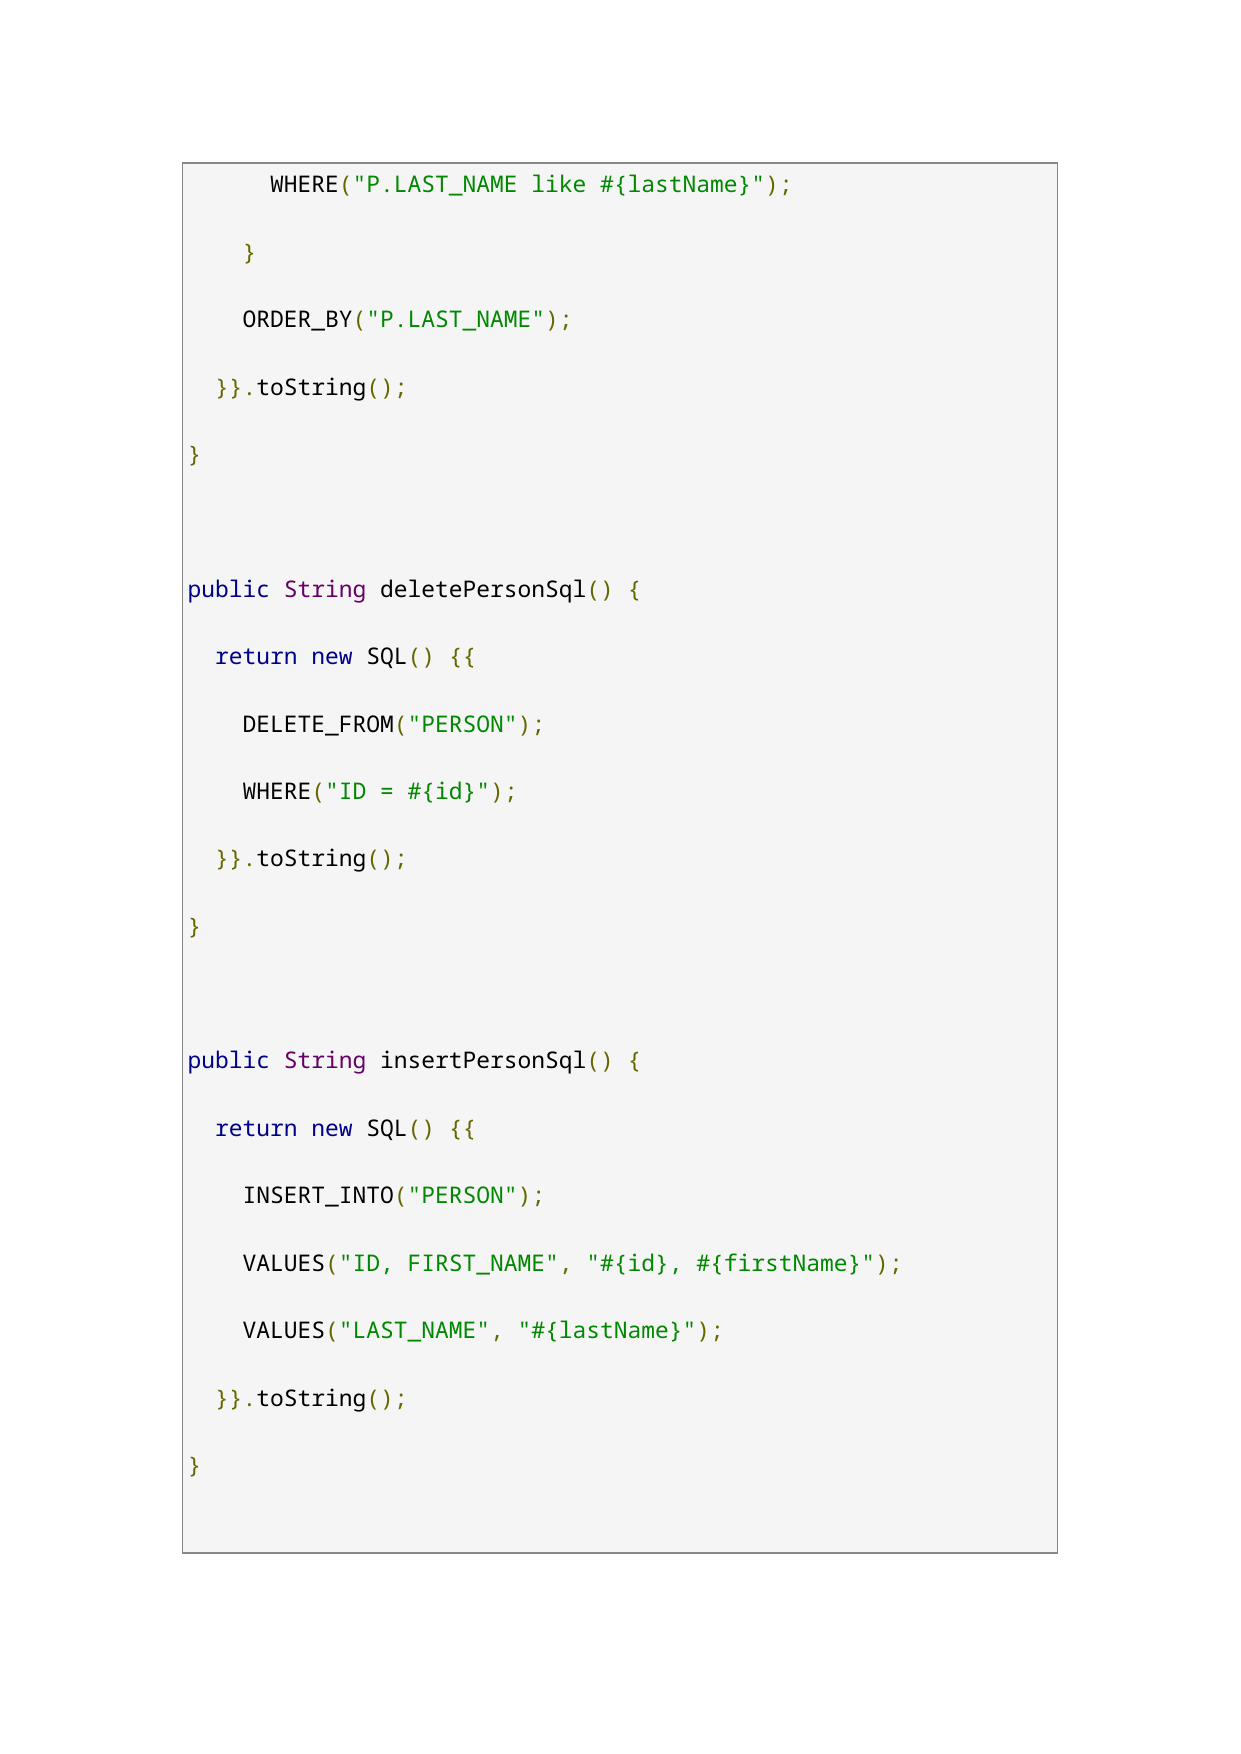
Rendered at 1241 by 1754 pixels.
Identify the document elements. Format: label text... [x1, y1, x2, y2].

text } [183, 903, 1057, 942]
text public String deletePersonSql() { [183, 566, 1057, 604]
text return new SQL() {{ [183, 1106, 1057, 1144]
text WHERE("P.LAST_NAME like #{lastName}"); [183, 164, 1057, 200]
text VALUES("ID, FIRST_NAME", "#{id}, #{firstName}"); [183, 1240, 1057, 1278]
text VALUES("LAST_NAME", "#{lastName}"); [183, 1308, 1057, 1346]
text } [183, 432, 1057, 470]
text } [183, 1442, 1057, 1481]
text } [183, 229, 1057, 268]
text public String insertPersonSql() { [183, 1038, 1057, 1076]
text WHERE("ID = #{id}"); [183, 768, 1057, 807]
text ORDER_BY("P.LAST_NAME"); [183, 297, 1057, 335]
text }}.toString(); [183, 836, 1057, 874]
text }}.toString(); [183, 1375, 1057, 1413]
text }}.toString(); [183, 364, 1057, 402]
text INSERT_INTO("PERSON"); [183, 1173, 1057, 1211]
text DELETE_FROM("PERSON"); [183, 701, 1057, 739]
text return new SQL() {{ [183, 634, 1057, 672]
